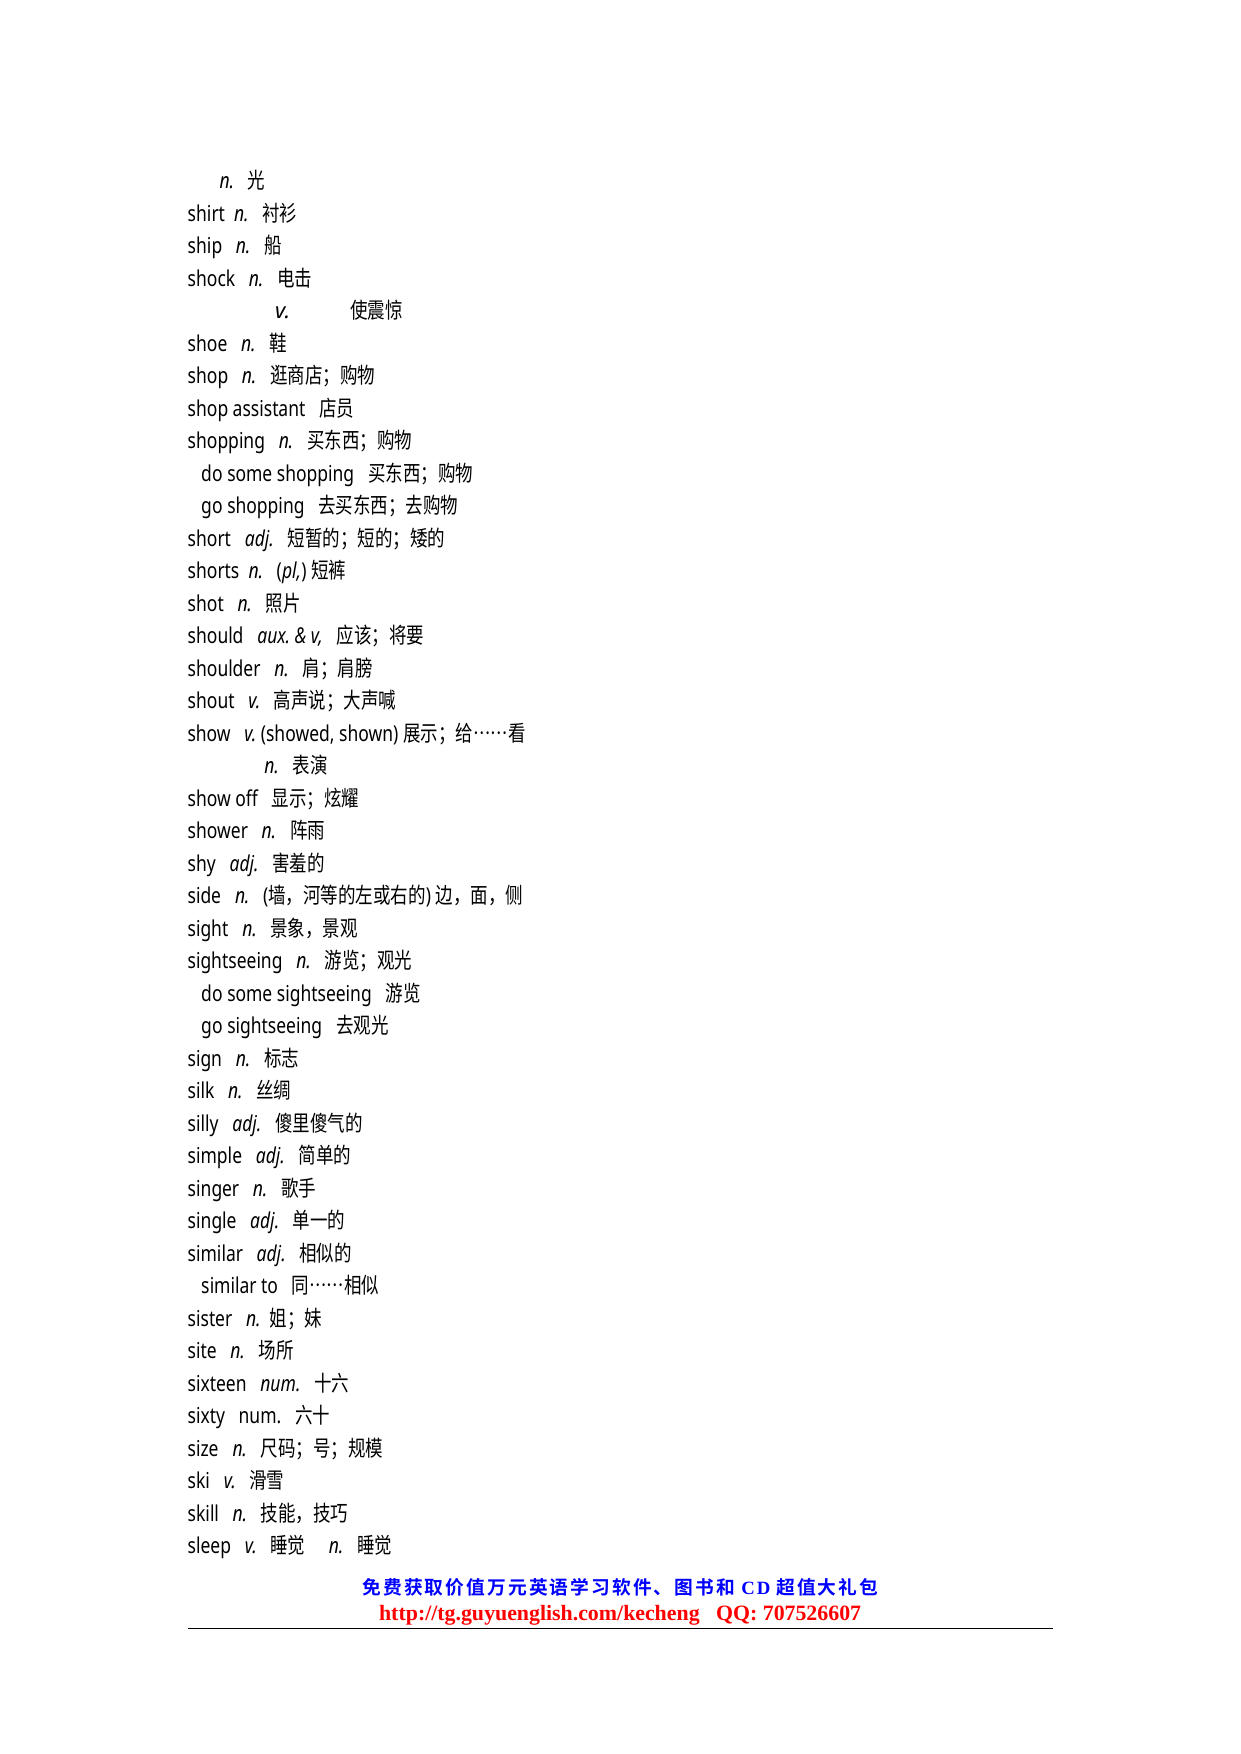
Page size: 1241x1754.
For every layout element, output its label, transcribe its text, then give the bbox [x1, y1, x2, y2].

text n. 表演 [264, 748, 1053, 780]
text sixteen num. 十六 [187, 1365, 1053, 1398]
text go sightseeing 去观光 [187, 1008, 1053, 1040]
text sign n. 标志 [187, 1040, 1053, 1073]
text single adj. 单一的 [187, 1203, 1053, 1235]
text sister n. 姐；妹 [187, 1300, 1053, 1333]
text shy adj. 害羞的 [187, 845, 1053, 878]
text shirt n. 衬衫 [187, 195, 1053, 228]
text size n. 尺码；号；规模 [187, 1430, 1053, 1463]
text site n. 场所 [187, 1333, 1053, 1365]
text n. 光 [187, 163, 1053, 195]
text sight n. 景象，景观 [187, 910, 1053, 943]
text shop n. 逛商店；购物 [187, 358, 1053, 390]
text silly adj. 傻里傻气的 [187, 1105, 1053, 1138]
text shop assistant 店员 [187, 390, 1053, 423]
text skill n. 技能，技巧 [187, 1495, 1053, 1528]
text similar to 同……相似 [187, 1268, 1053, 1300]
text do some shopping 买东西；购物 [187, 455, 1053, 488]
text silk n. 丝绸 [187, 1073, 1053, 1105]
text shock n. 电击 [187, 260, 1053, 293]
text shopping n. 买东西；购物 [187, 423, 1053, 455]
text sleep v. 睡觉 n. 睡觉 [187, 1528, 1053, 1560]
text similar adj. 相似的 [187, 1235, 1053, 1268]
text simple adj. 简单的 [187, 1138, 1053, 1170]
text short adj. 短暂的；短的；矮的 [187, 520, 1053, 553]
text shorts n. (pl,) 短裤 [187, 553, 1053, 585]
text side n. (墙，河等的左或右的) 边，面，侧 [187, 878, 1053, 910]
text ship n. 船 [187, 228, 1053, 260]
text ski v. 滑雪 [187, 1463, 1053, 1495]
list 使震惊 [275, 293, 1053, 325]
text sightseeing n. 游览；观光 [187, 943, 1053, 975]
text show off 显示；炫耀 [187, 780, 1053, 813]
text sixty num. 六十 [187, 1398, 1053, 1430]
text go shopping 去买东西；去购物 [187, 488, 1053, 520]
text shoe n. 鞋 [187, 325, 1053, 358]
text shoulder n. 肩；肩膀 [187, 650, 1053, 683]
text singer n. 歌手 [187, 1170, 1053, 1203]
text should aux. & v, 应该；将要 [187, 618, 1053, 650]
text shout v. 高声说；大声喊 [187, 683, 1053, 715]
text do some sightseeing 游览 [187, 975, 1053, 1008]
text show v. (showed, shown) 展示；给……看 [187, 715, 1053, 748]
text shot n. 照片 [187, 585, 1053, 618]
text shower n. 阵雨 [187, 813, 1053, 845]
